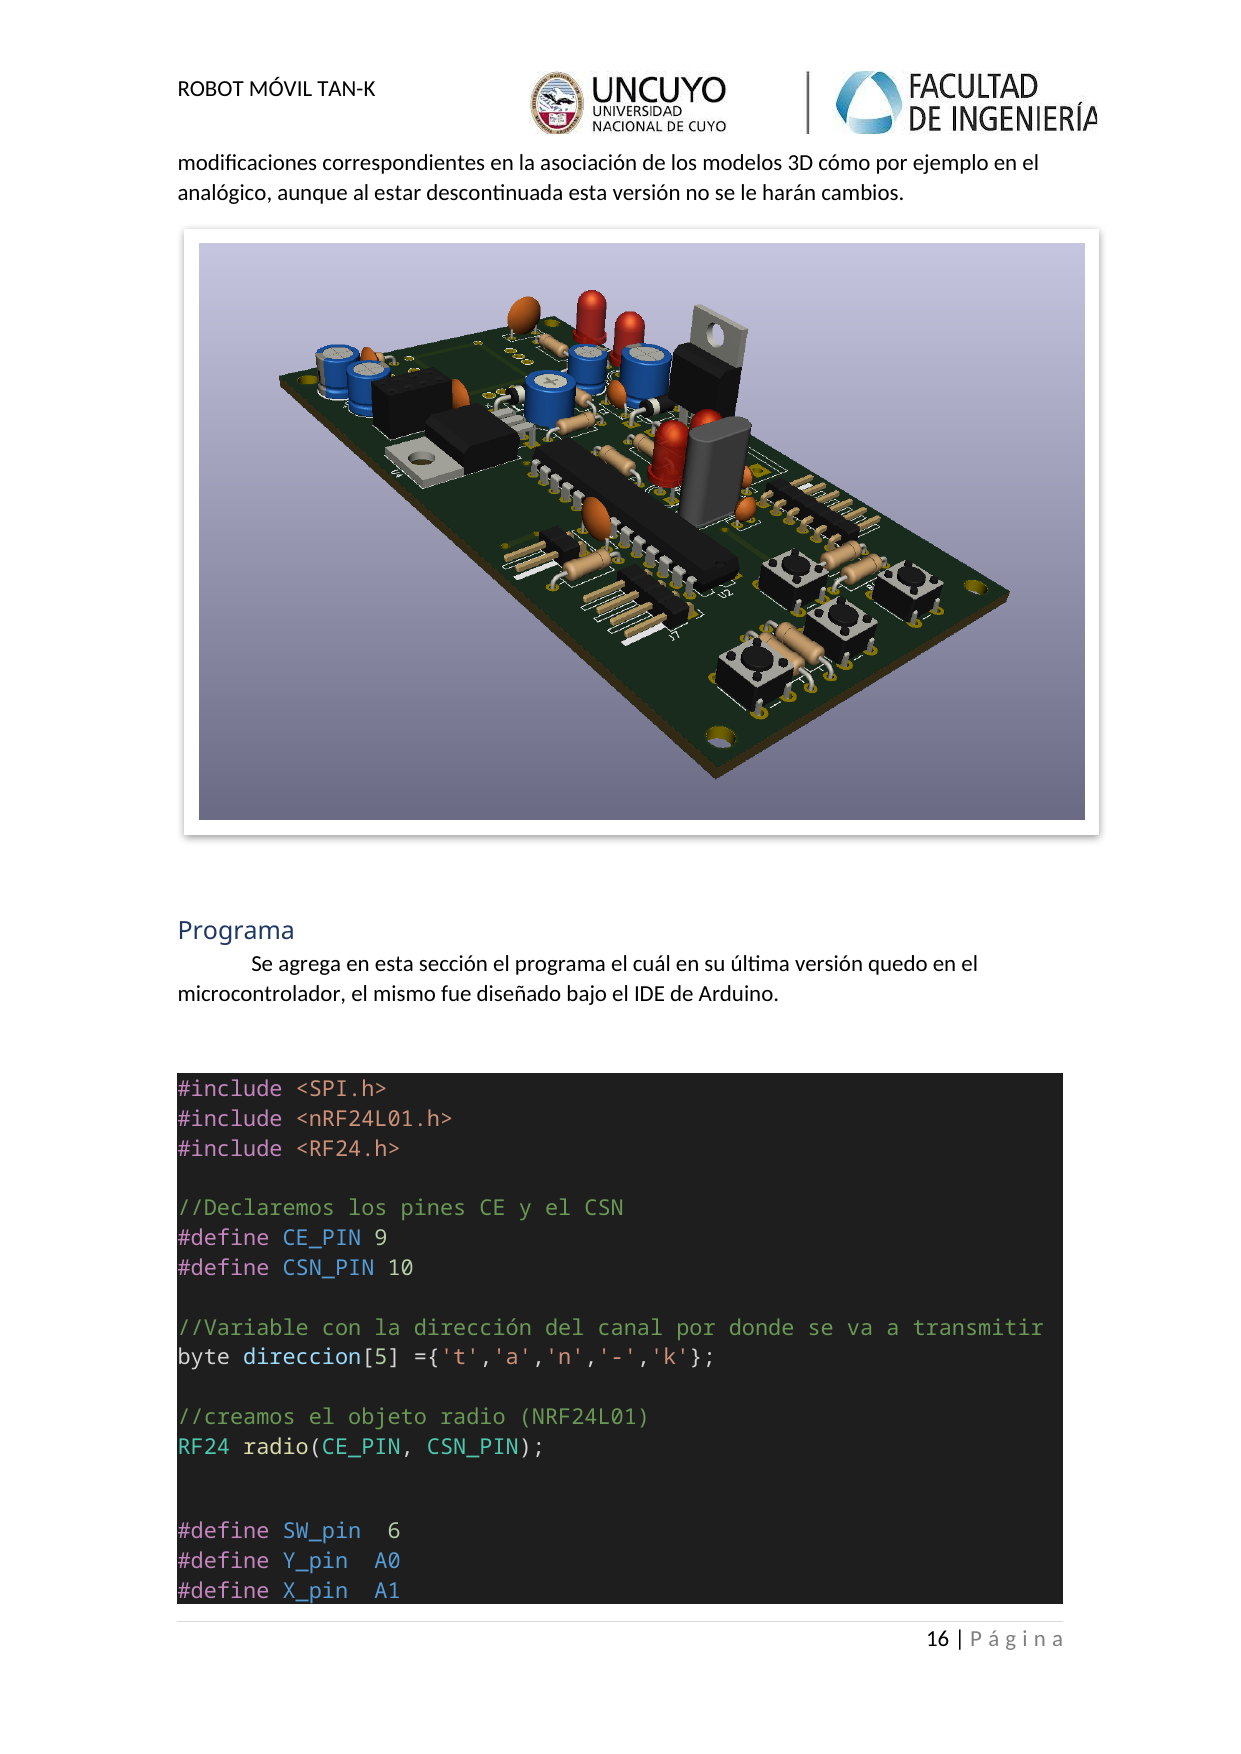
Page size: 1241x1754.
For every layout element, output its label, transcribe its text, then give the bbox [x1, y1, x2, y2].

text #define Y_pin A0 [177, 1545, 1063, 1575]
picture [529, 71, 1098, 134]
text #include <nRF24L01.h> [177, 1103, 1063, 1133]
text byte direccion[5] ={'t','a','n','-','k'}; [177, 1341, 1063, 1371]
text Se agrega en esta sección el programa el cuál en su última versión quedo en el microcontrolador, el mismo fue diseñado bajo el IDE de Arduino. [177, 949, 1063, 1007]
text //creamos el objeto radio (NRF24L01) [177, 1401, 1063, 1431]
text //Declaremos los pines CE y el CSN [177, 1192, 1063, 1222]
text RF24 radio(CE_PIN, CSN_PIN); [177, 1431, 1063, 1460]
text //Variable con la dirección del canal por donde se va a transmitir [177, 1311, 1063, 1341]
text #include <RF24.h> [177, 1133, 1063, 1162]
text #define CE_PIN 9 [177, 1222, 1063, 1252]
text #include <SPI.h> [177, 1073, 1063, 1103]
text #define X_pin A1 [177, 1575, 1063, 1604]
subtitle Programa [177, 912, 1063, 946]
text #define SW_pin 6 [177, 1515, 1063, 1545]
picture [199, 243, 1085, 820]
text #define CSN_PIN 10 [177, 1252, 1063, 1282]
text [177, 148, 1063, 206]
